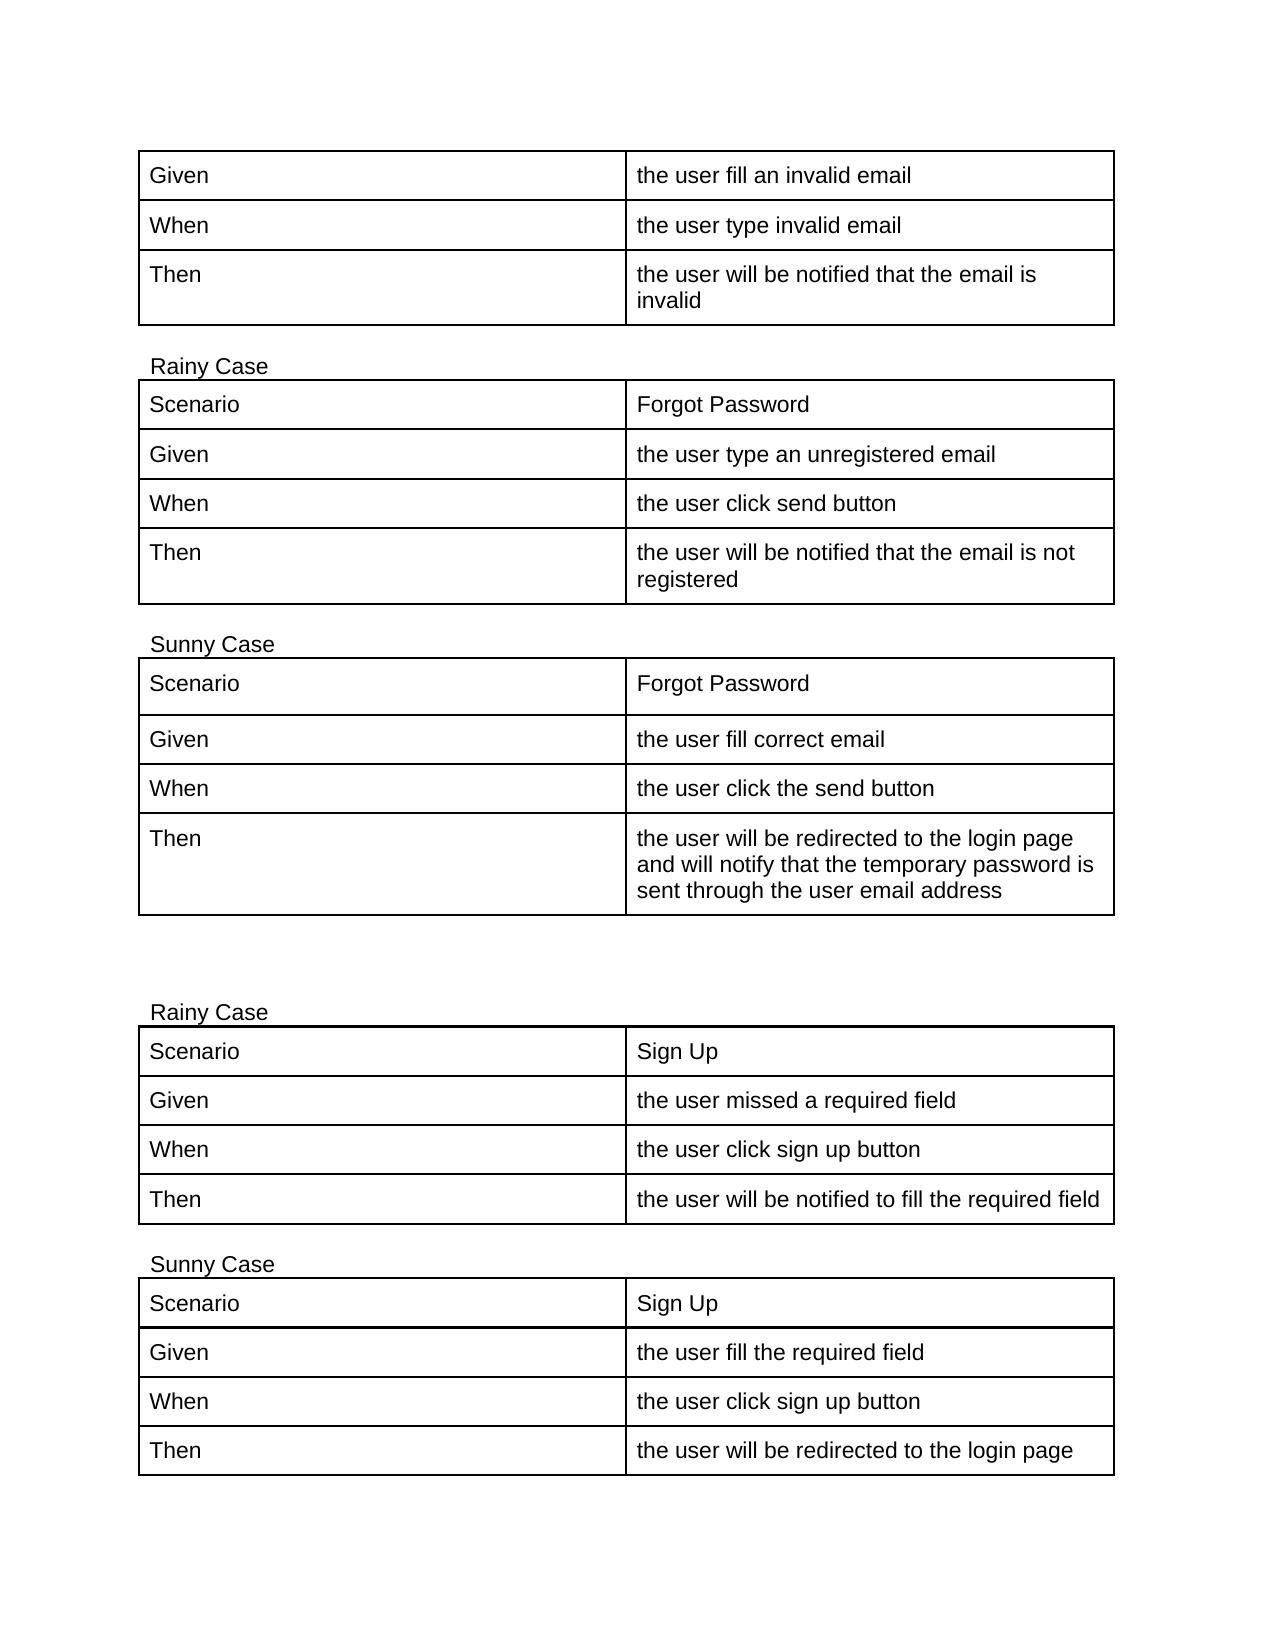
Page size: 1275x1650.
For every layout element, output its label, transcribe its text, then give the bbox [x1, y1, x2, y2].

table_cell the user will be notified that the email is not registered [627, 529, 1113, 602]
table_cell When [140, 1126, 625, 1173]
text Sunny Case [150, 1251, 1125, 1277]
table_cell Given [140, 1329, 625, 1376]
table_cell the user fill the required field [627, 1329, 1113, 1376]
table_header Forgot Password [627, 659, 1113, 713]
table_cell Given [140, 1077, 625, 1124]
table_cell Then [140, 1175, 625, 1222]
text Sunny Case [150, 631, 1125, 657]
table_cell the user fill correct email [627, 716, 1113, 763]
table_cell the user click sign up button [627, 1126, 1113, 1173]
table_header Scenario [140, 1028, 625, 1074]
table_header Scenario [140, 659, 625, 713]
table_cell the user fill an invalid email [627, 152, 1113, 199]
table_cell the user click the send button [627, 765, 1113, 812]
table_cell When [140, 201, 625, 248]
table_cell Then [140, 1427, 625, 1474]
table_cell the user will be notified to fill the required field [627, 1175, 1113, 1222]
table_cell the user type an unregistered email [627, 430, 1113, 477]
table_cell the user missed a required field [627, 1077, 1113, 1124]
table_cell Given [140, 152, 625, 199]
table_header Scenario [140, 1279, 625, 1326]
table_cell Given [140, 716, 625, 763]
table_cell the user will be redirected to the login page and will notify that the temporary password is sent through the user email address [627, 814, 1113, 914]
table_header Forgot Password [627, 381, 1113, 428]
table_header Sign Up [627, 1028, 1113, 1074]
text Rainy Case [150, 353, 1125, 379]
table_cell the user click sign up button [627, 1378, 1113, 1425]
table_cell Then [140, 529, 625, 602]
table_cell the user type invalid email [627, 201, 1113, 248]
text Rainy Case [150, 999, 1125, 1025]
table_cell the user will be notified that the email is invalid [627, 251, 1113, 324]
table_header Scenario [140, 381, 625, 428]
table_cell Given [140, 430, 625, 477]
table_header Sign Up [627, 1279, 1113, 1326]
table_cell Then [140, 251, 625, 324]
table_cell When [140, 765, 625, 812]
table_cell When [140, 1378, 625, 1425]
table_cell When [140, 480, 625, 527]
table_cell Then [140, 814, 625, 914]
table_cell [627, 1427, 1113, 1474]
table_cell the user click send button [627, 480, 1113, 527]
